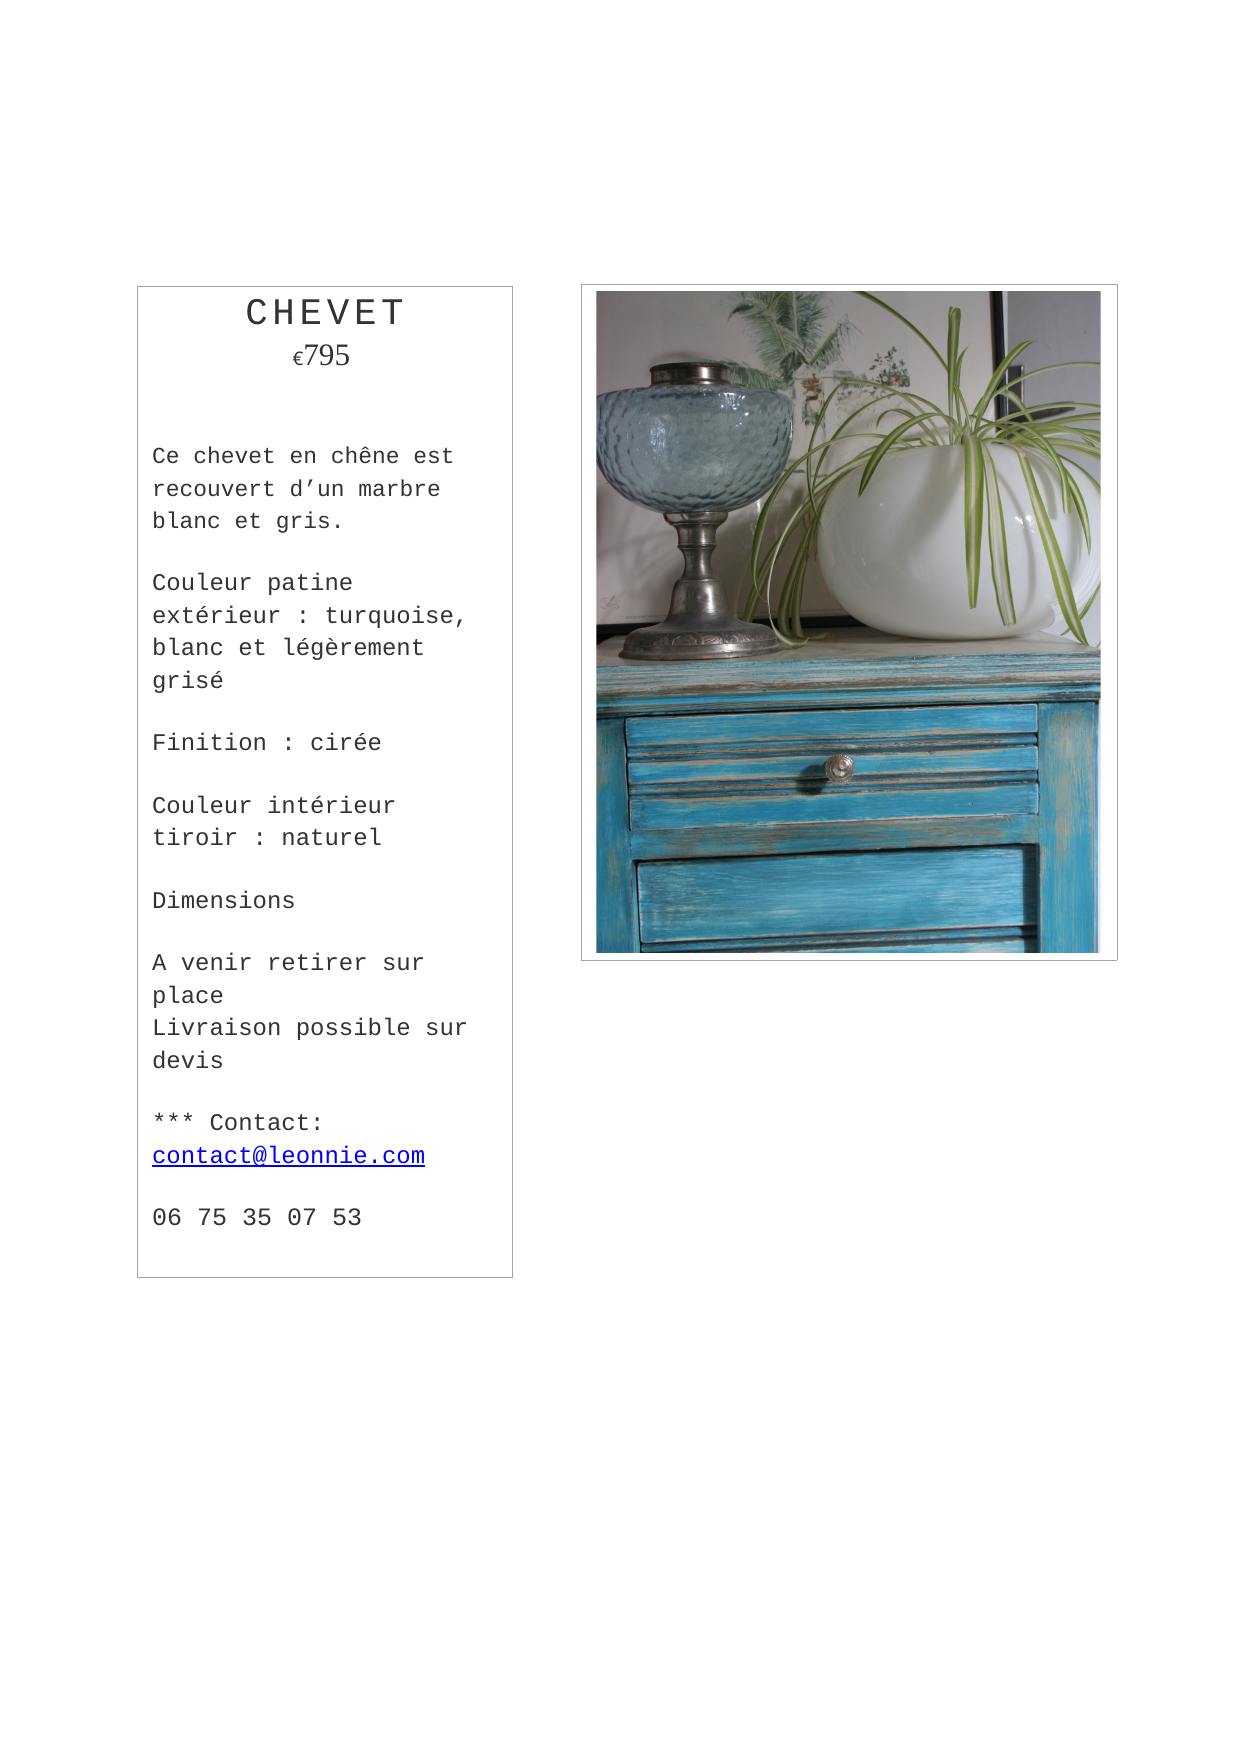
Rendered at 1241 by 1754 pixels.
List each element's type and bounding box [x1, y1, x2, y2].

picture [596, 291, 1101, 953]
